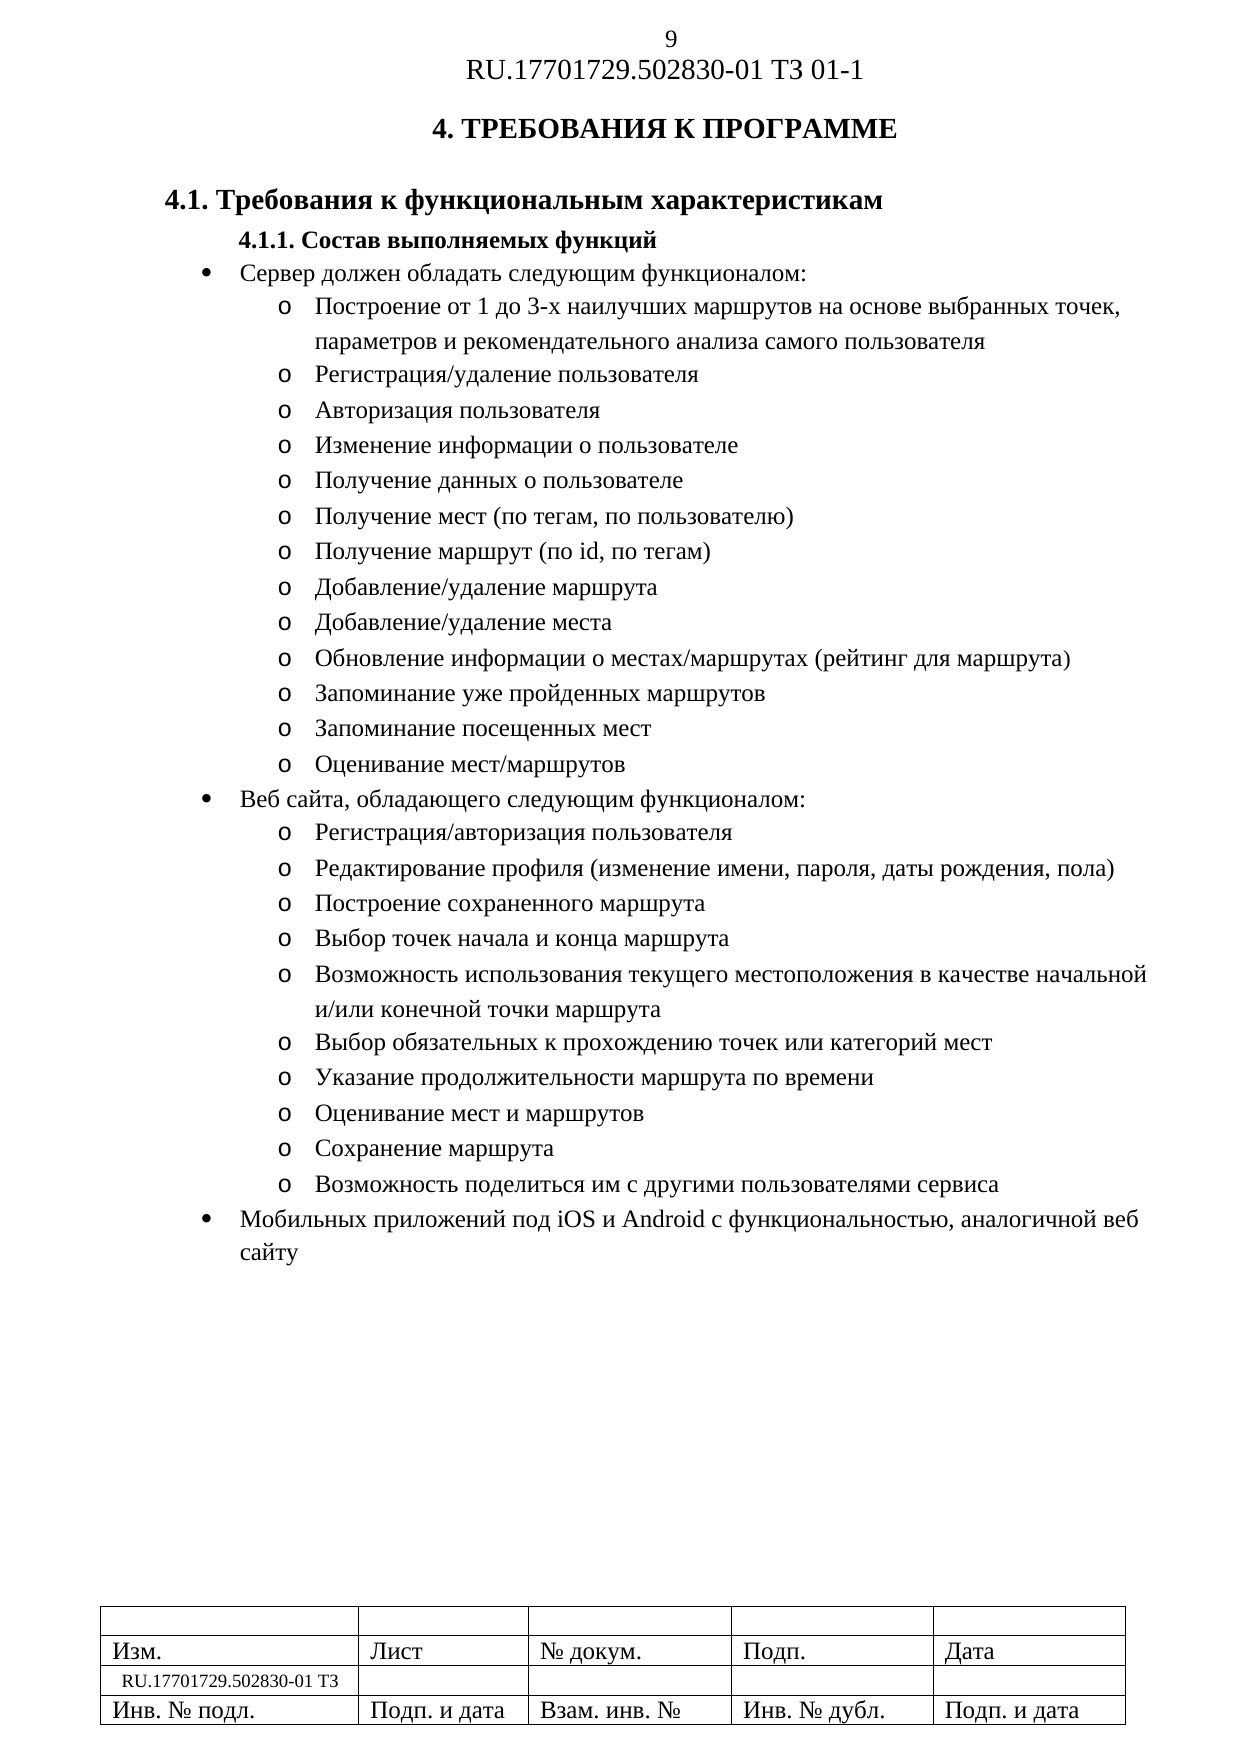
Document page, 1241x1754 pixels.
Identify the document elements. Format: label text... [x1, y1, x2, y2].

list Оценивание мест и маршрутов [277, 1098, 1165, 1129]
list Добавление/удаление места [277, 607, 1165, 638]
list Запоминание посещенных мест [277, 713, 1165, 744]
list Построение от 1 до 3-х наилучших маршрутов на основе выбранных точек, параметров и рекомендательного анализа самого пользователя [277, 291, 1165, 355]
list Получение мест (по тегам, по пользователю) [277, 501, 1165, 532]
list Редактирование профиля (изменение имени, пароля, даты рождения, пола) [277, 853, 1165, 883]
list Регистрация/авторизация пользователя [277, 817, 1165, 848]
subtitle 4.1.1. Состав выполняемых функций [164, 225, 1165, 254]
list Добавление/удаление маршрута [277, 572, 1165, 603]
list Указание продолжительности маршрута по времени [277, 1062, 1165, 1093]
list Сохранение маршрута [277, 1133, 1165, 1164]
list Возможность поделиться им с другими пользователями сервиса [277, 1169, 1165, 1199]
list Возможность использования текущего местоположения в качестве начальной и/или конечной точки маршрута [277, 959, 1165, 1023]
list Веб сайта, обладающего следующим функционалом: [202, 784, 1165, 813]
list Оценивание мест/маршрутов [277, 749, 1165, 780]
list Выбор обязательных к прохождению точек или категорий мест [277, 1027, 1165, 1058]
list Получение данных о пользователе [277, 466, 1165, 496]
subtitle 4.1. Требования к функциональным характеристикам [164, 182, 1165, 216]
list Изменение информации о пользователе [277, 430, 1165, 461]
list Запоминание уже пройденных маршрутов [277, 678, 1165, 709]
list Получение маршрут (по id, по тегам) [277, 536, 1165, 567]
list Регистрация/удаление пользователя [277, 359, 1165, 390]
list Построение сохраненного маршрута [277, 888, 1165, 919]
list Обновление информации о местах/маршрутах (рейтинг для маршрута) [277, 643, 1165, 673]
list Авторизация пользователя [277, 395, 1165, 426]
list Мобильных приложений под iOS и Android с функциональностью, аналогичной веб сайту [202, 1204, 1165, 1266]
list Выбор точек начала и конца маршрута [277, 923, 1165, 954]
list Сервер должен обладать следующим функционалом: [202, 258, 1165, 287]
subtitle 4. ТРЕБОВАНИЯ К ПРОГРАММЕ [164, 111, 1165, 144]
